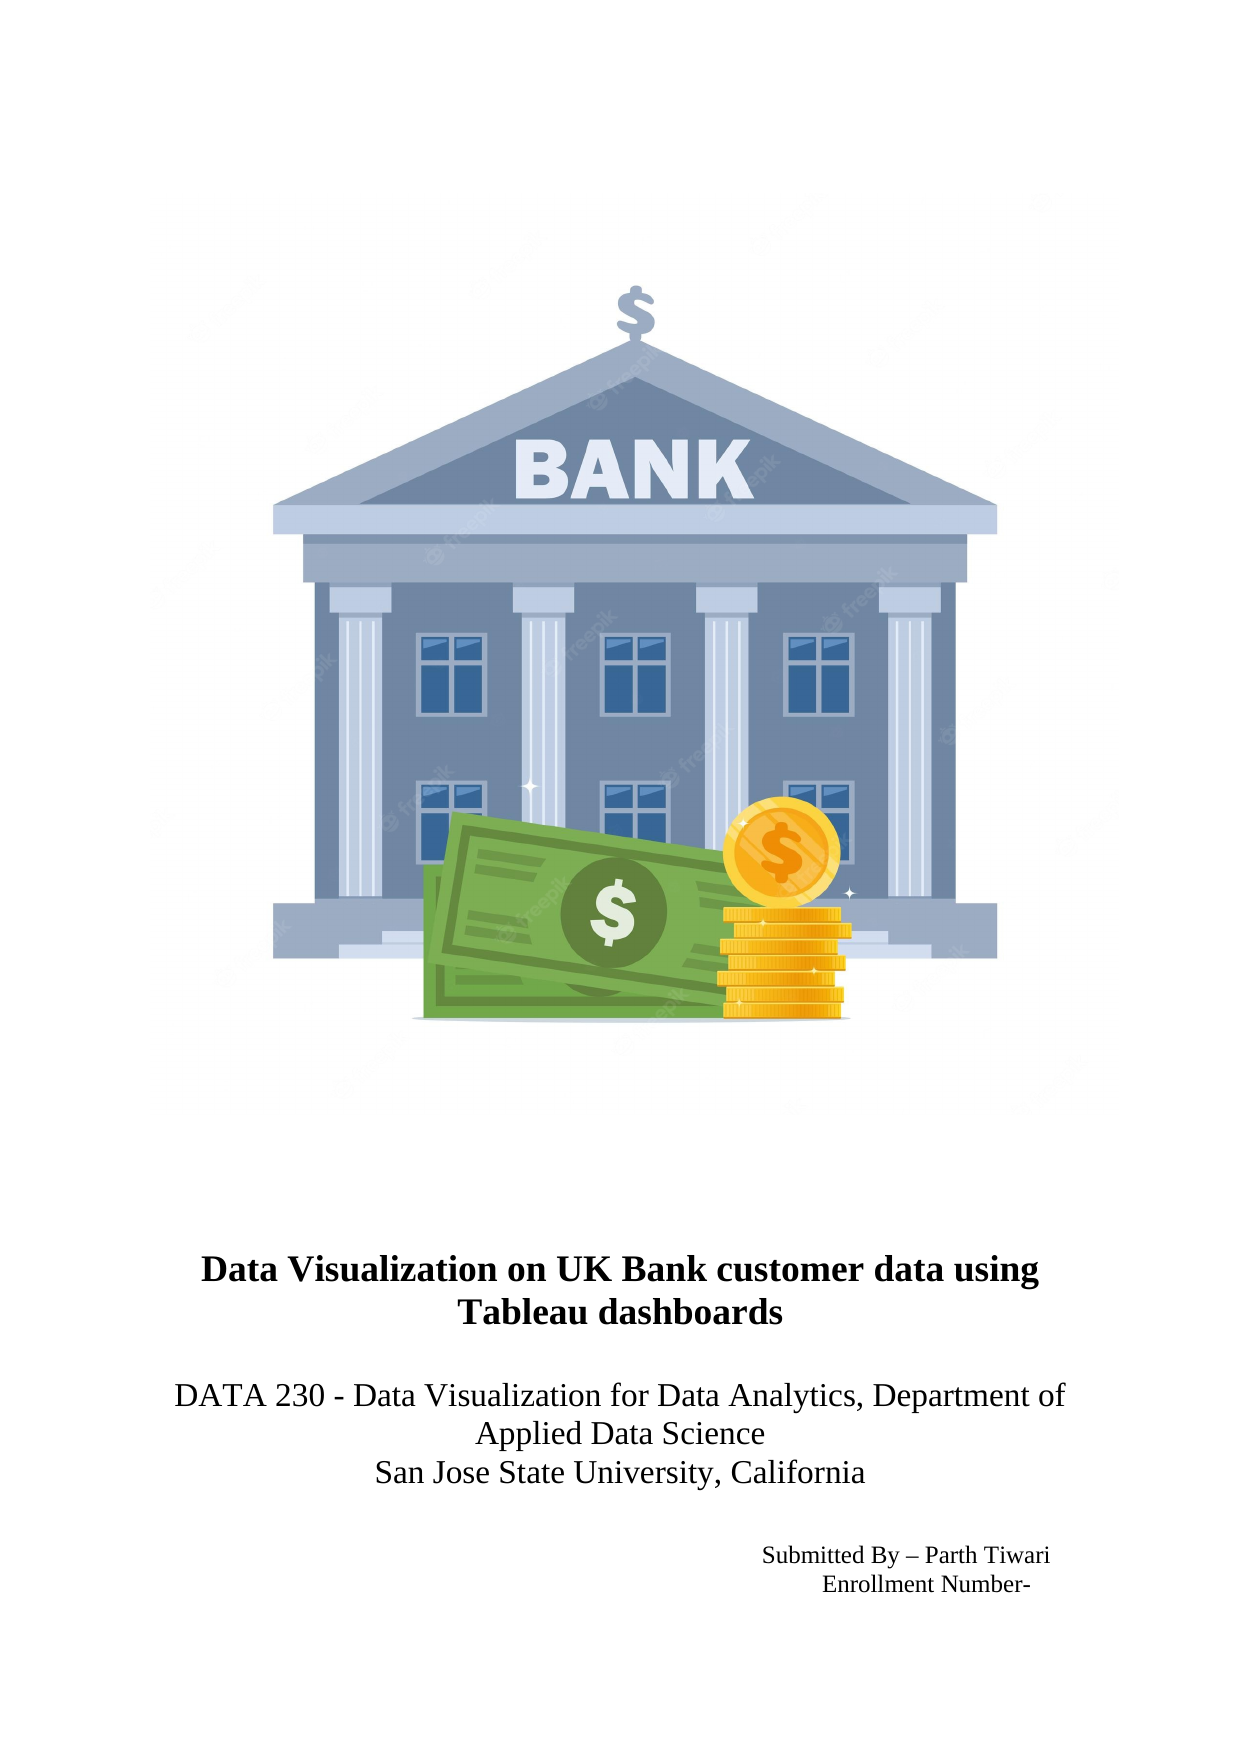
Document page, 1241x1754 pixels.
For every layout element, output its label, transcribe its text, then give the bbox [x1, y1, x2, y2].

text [150, 1569, 1090, 1598]
picture [150, 193, 1120, 1115]
text Submitted By – Parth Tiwari [150, 1540, 1090, 1569]
text Data Visualization on UK Bank customer data using Tableau dashboards [150, 1246, 1090, 1332]
text DATA 230 - Data Visualization for Data Analytics, Department of Applied Data Science [150, 1375, 1090, 1452]
text San Jose State University, California [150, 1452, 1090, 1490]
